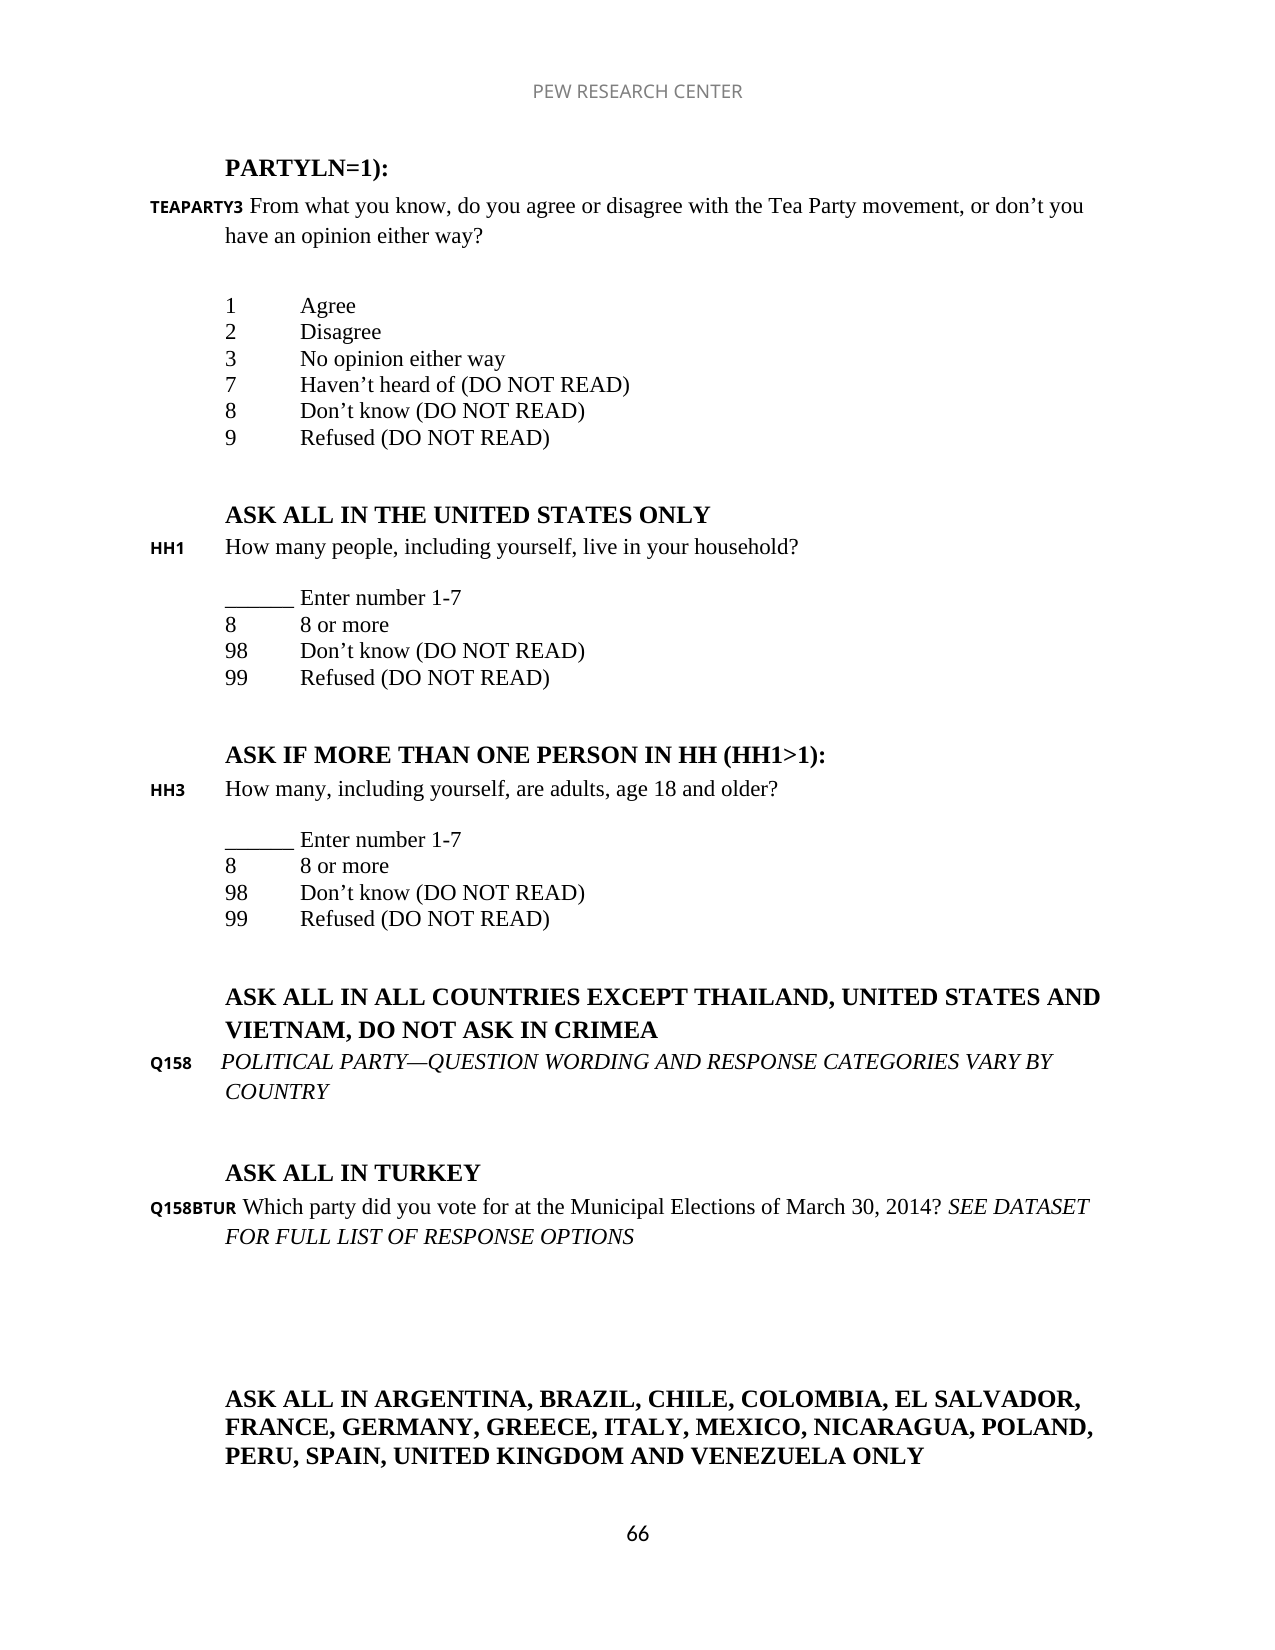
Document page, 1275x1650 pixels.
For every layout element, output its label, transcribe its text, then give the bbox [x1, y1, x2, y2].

text 3 No opinion either way [225, 345, 1125, 371]
text 8 8 or more [225, 853, 1125, 879]
text ______ Enter number 1-7 [225, 584, 1125, 611]
text Q158BTUR Which party did you vote for at the Municipal Elections of March 30, 2014? SEE DATASET FOR FULL LIST OF RESPONSE OPTIONS [150, 1193, 1125, 1250]
text 9 Refused (DO NOT READ) [225, 424, 1125, 450]
text HH1 How many people, including yourself, live in your household? [150, 533, 1125, 559]
text ASK ALL IN THE UNITED STATES ONLY [225, 500, 1125, 529]
text 99 Refused (DO NOT READ) [225, 905, 1125, 932]
text TEAPARTY3 From what you know, do you agree or disagree with the Tea Party movement, or don’t you have an opinion either way? [150, 192, 1125, 249]
text ASK ALL IN Argentina, Brazil, Chile, COLOMBIA, El Salvador, France, Germany, Greece, Italy, Mexico, NICARAGUA, Poland, PERU, Spain, UNITED KINGDOM AND Venezuela ONLY [225, 1384, 1125, 1470]
text 99 Refused (DO NOT READ) [225, 663, 1125, 690]
text 8 Don’t know (DO NOT READ) [225, 397, 1125, 424]
text ASK ALL IN TURKEY [225, 1158, 1125, 1187]
text Q158 POLITICAL PARTY—QUESTION WORDING AND RESPONSE CATEGORIES VARY BY COUNTRY [150, 1048, 1125, 1104]
text 98 Don’t know (DO NOT READ) [225, 637, 1125, 663]
text 98 Don’t know (DO NOT READ) [225, 879, 1125, 905]
text 7 Haven’t heard of (DO NOT READ) [225, 371, 1125, 397]
text ______ Enter number 1-7 [225, 826, 1125, 853]
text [225, 153, 1125, 182]
text 1 Agree [225, 292, 1125, 318]
text ASK ALL IN ALL COUNTRIES EXCEPT THAILAND, UNITED STATES AND VIETNAM, DO NOT ASK IN CRIMEA [225, 982, 1125, 1043]
text 8 8 or more [225, 611, 1125, 637]
text HH3 How many, including yourself, are adults, age 18 and older? [150, 775, 1125, 801]
text ASK IF MORE THAN ONE PERSON IN HH (HH1>1): [225, 740, 1125, 769]
text 2 Disagree [225, 318, 1125, 345]
